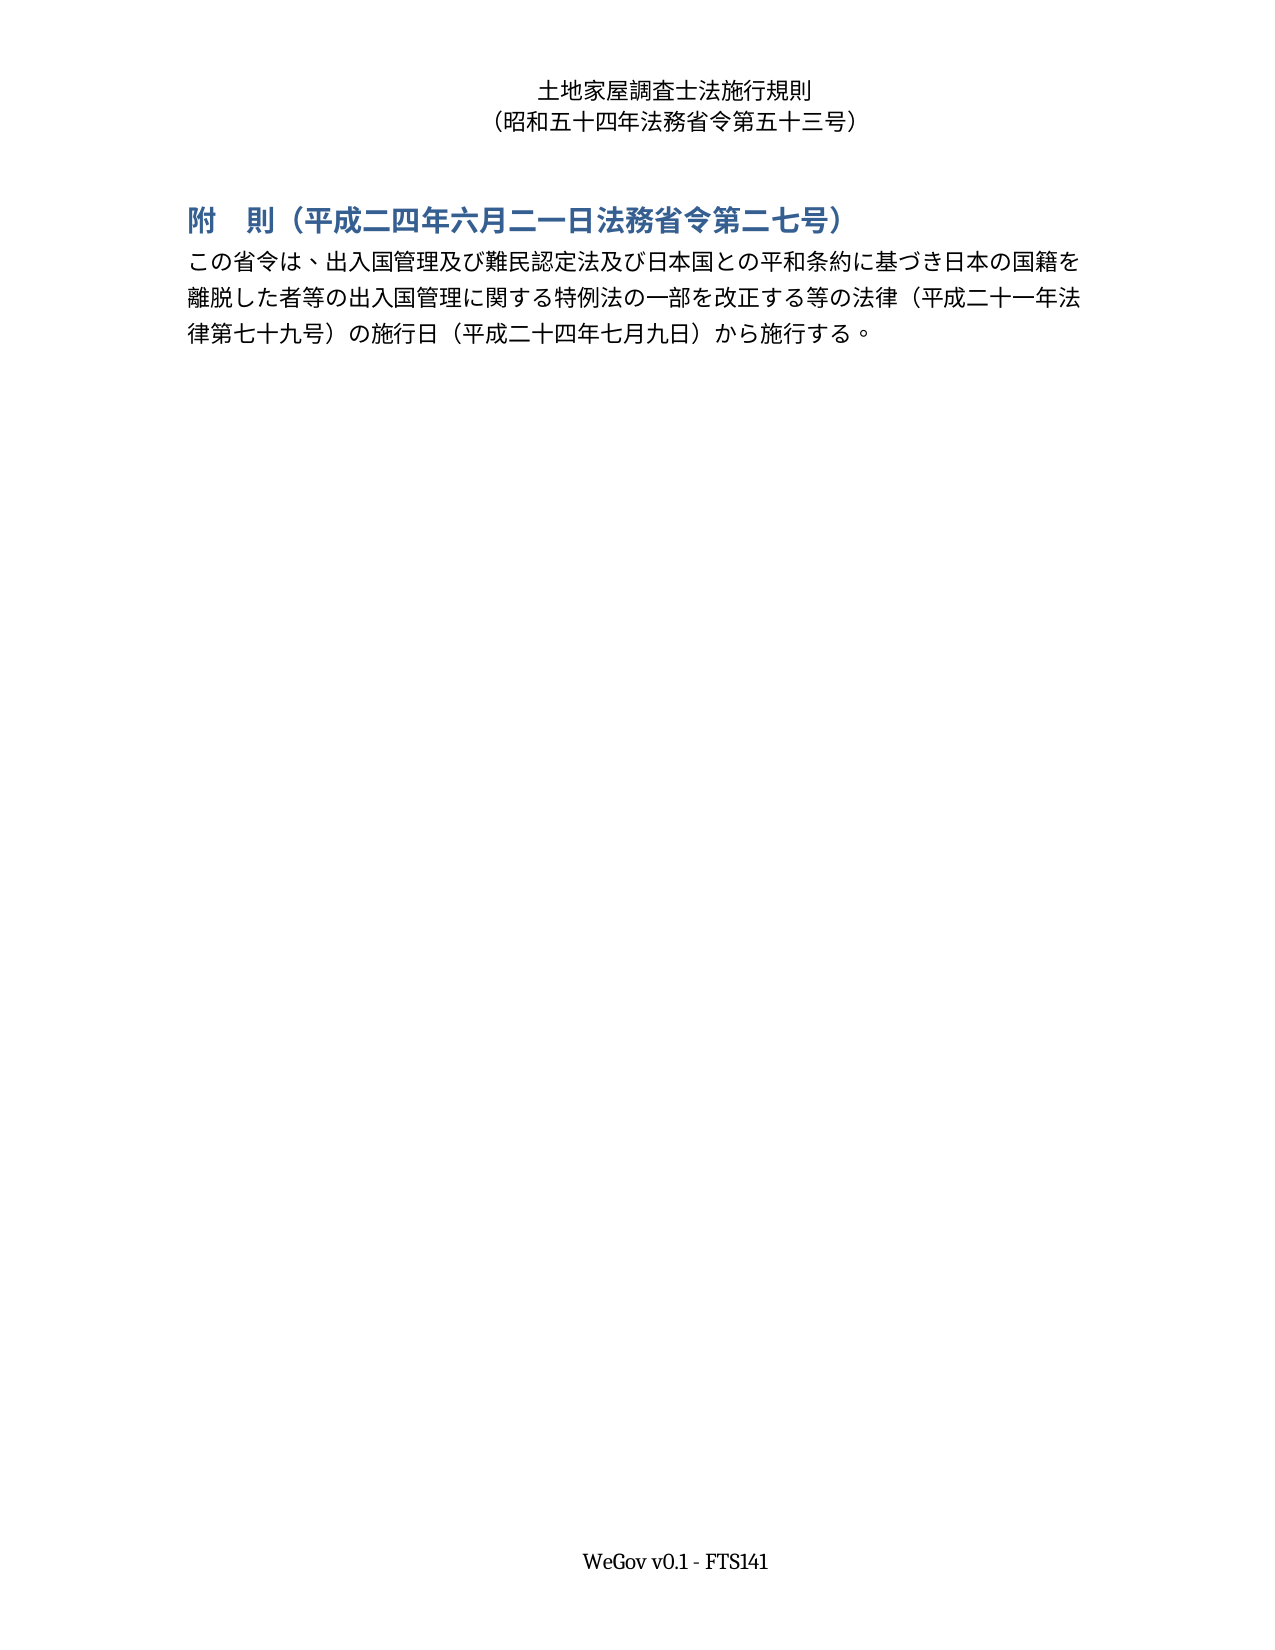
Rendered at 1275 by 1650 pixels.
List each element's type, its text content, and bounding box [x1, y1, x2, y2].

text この省令は、出入国管理及び難民認定法及び日本国との平和条約に基づき日本の国籍を離脱した者等の出入国管理に関する特例法の一部を改正する等の法律（平成二十一年法律第七十九号）の施行日（平成二十四年七月九日）から施行する。 [187, 246, 1087, 349]
subtitle 附 則（平成二四年六月二一日法務省令第二七号） [187, 200, 1087, 240]
